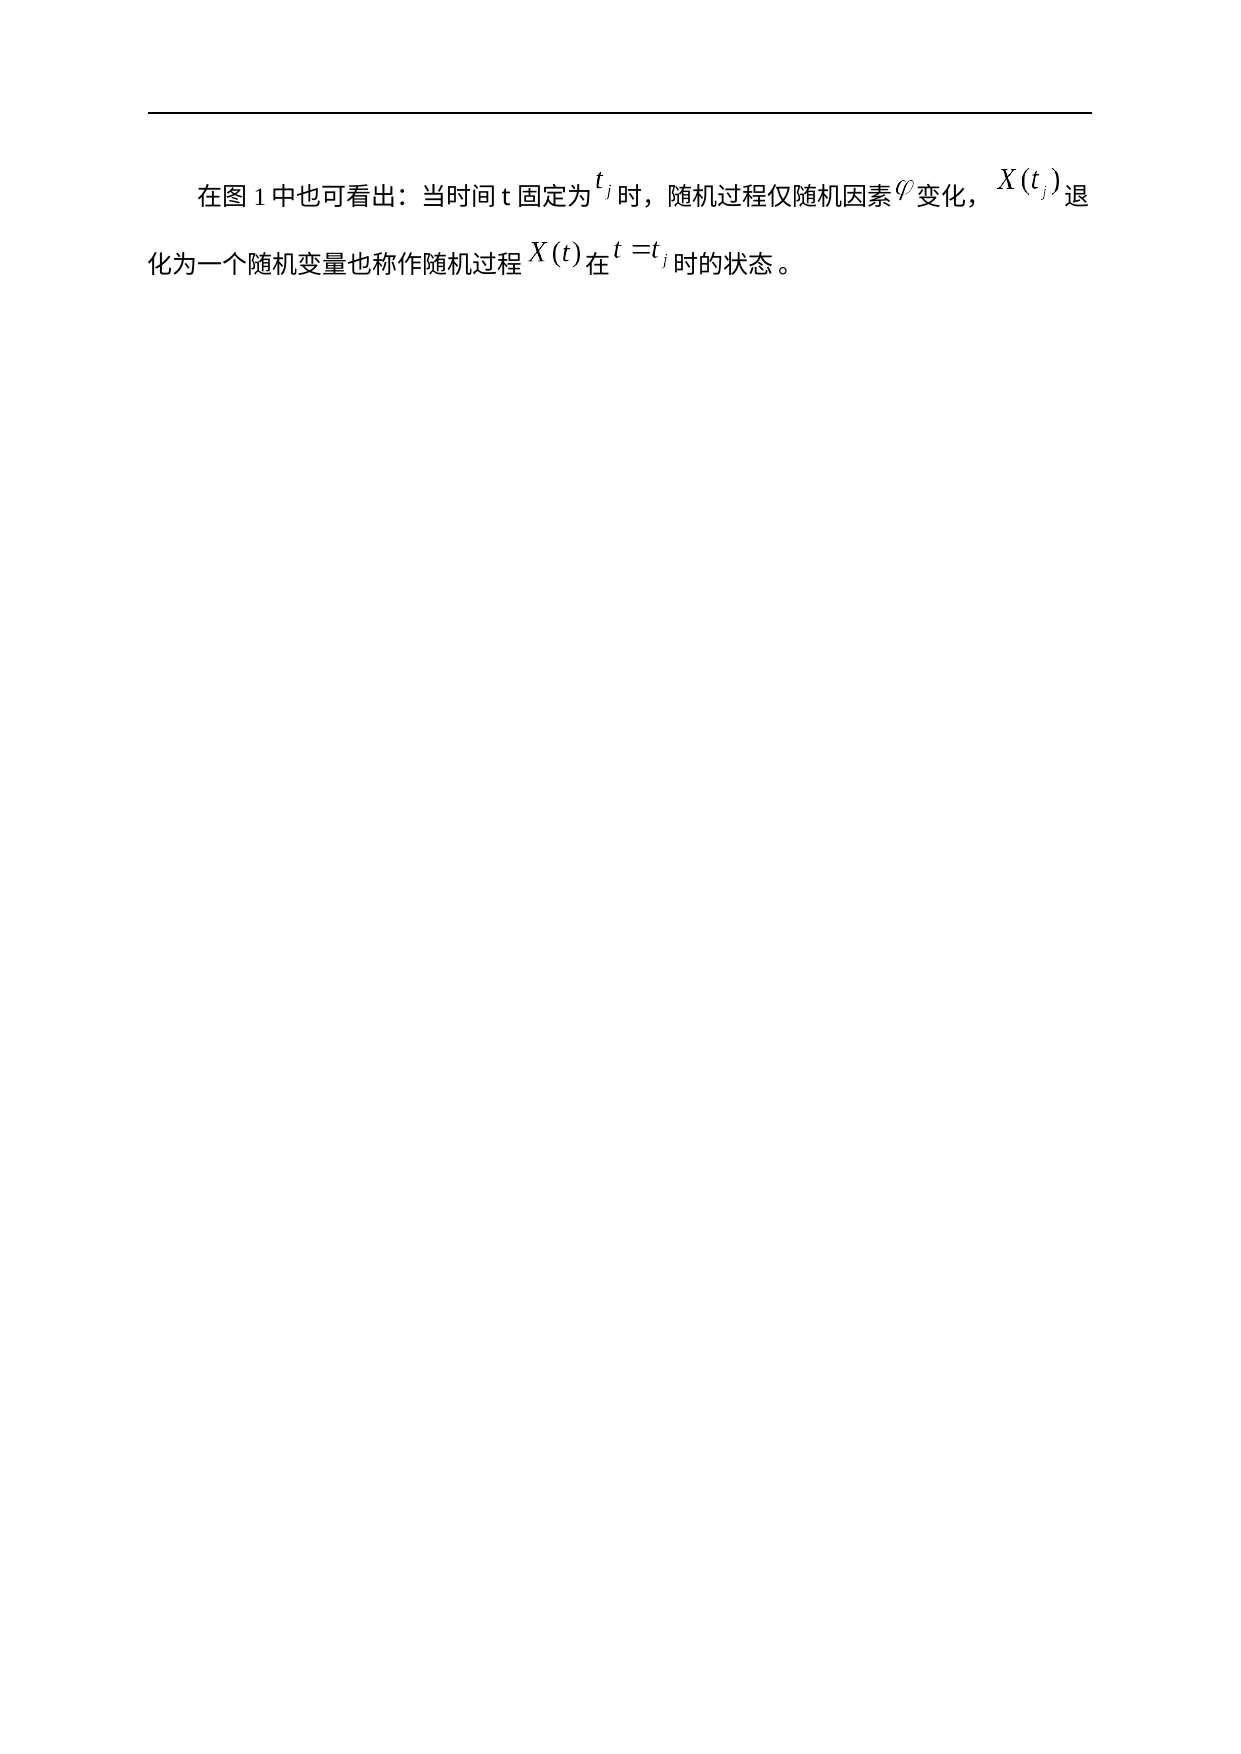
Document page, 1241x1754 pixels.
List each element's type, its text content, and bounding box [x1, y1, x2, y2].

text 在图 1中也可看出：当时间 t 固定为时，随机过程仅随机因素变化，退化为一个随机变量也称作随机过程在时的状态 。 [148, 162, 1092, 281]
